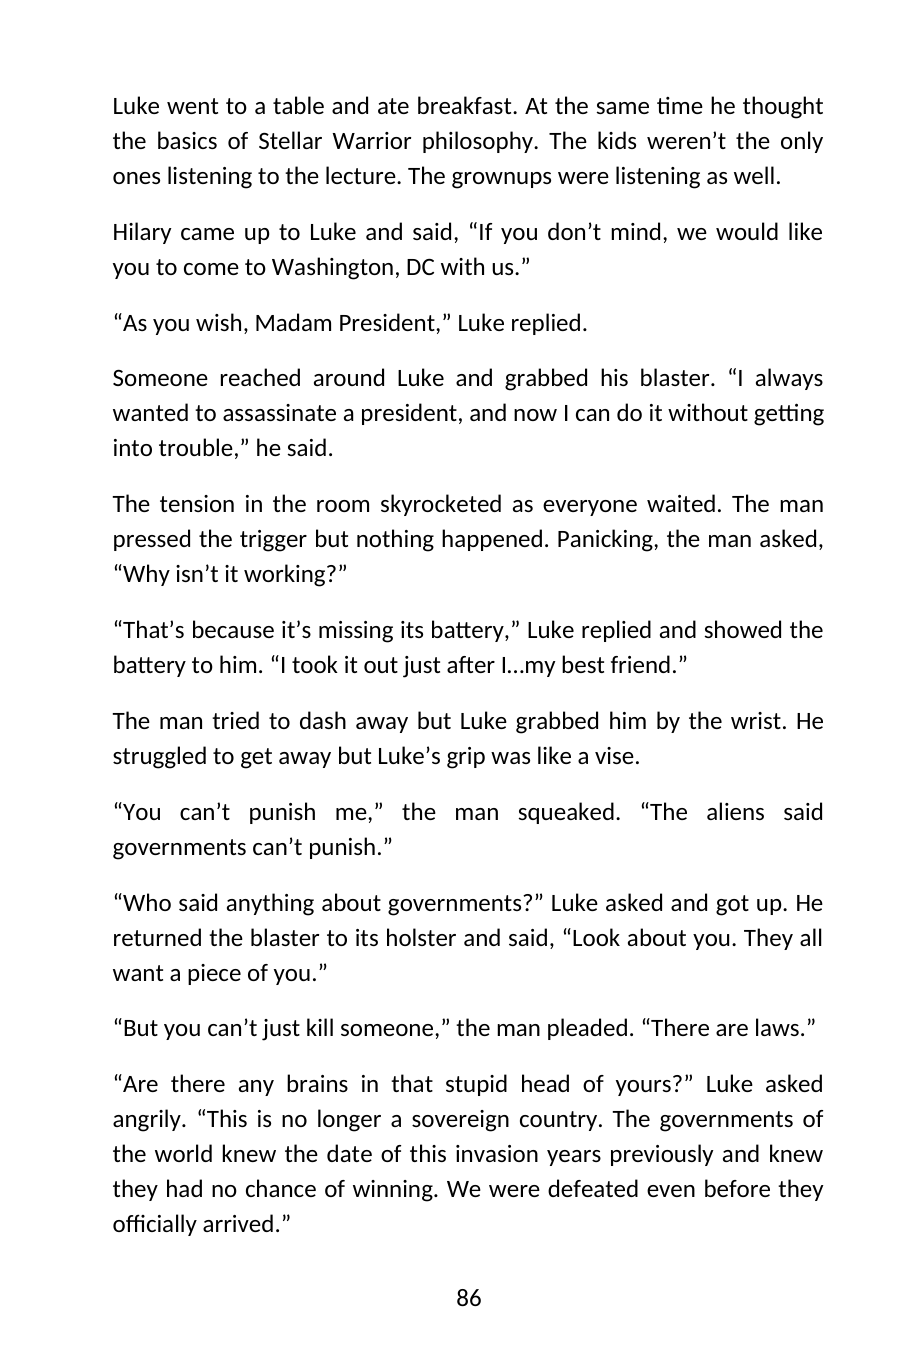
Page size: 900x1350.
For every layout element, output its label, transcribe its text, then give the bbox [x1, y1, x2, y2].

text “You can’t punish me,” the man squeaked. “The aliens said governments can’t punish.” [112, 796, 825, 861]
text “But you can’t just kill someone,” the man pleaded. “There are laws.” [112, 1012, 825, 1043]
text “As you wish, Madam President,” Luke replied. [112, 307, 825, 337]
text “Who said anything about governments?” Luke asked and got up. He returned the blaster to its holster and said, “Look about you. They all want a piece of you.” [112, 887, 825, 987]
text Hilary came up to Luke and said, “If you don’t mind, we would like you to come to Washington, DC with us.” [112, 216, 825, 281]
text “That’s because it’s missing its battery,” Luke replied and showed the battery to him. “I took it out just after I…my best friend.” [112, 614, 825, 680]
text The tension in the room skyrocketed as everyone waited. The man pressed the trigger but nothing happened. Panicking, the man asked, “Why isn’t it working?” [112, 488, 825, 589]
text Luke went to a table and ate breakfast. At the same time he thought the basics of Stellar Warrior philosophy. The kids weren’t the only ones listening to the lecture. The grownups were listening as well. [112, 90, 825, 191]
text Someone reached around Luke and grabbed his blaster. “I always wanted to assassinate a president, and now I can do it without getting into trouble,” he said. [112, 362, 825, 463]
text “Are there any brains in that stupid head of yours?” Luke asked angrily. “This is no longer a sovereign country. The governments of the world knew the date of this invasion years previously and knew they had no chance of winning. We were defeated even before they officially arrived.” [112, 1068, 825, 1239]
text The man tried to dash away but Luke grabbed him by the wrist. He struggled to get away but Luke’s grip was like a vise. [112, 705, 825, 771]
